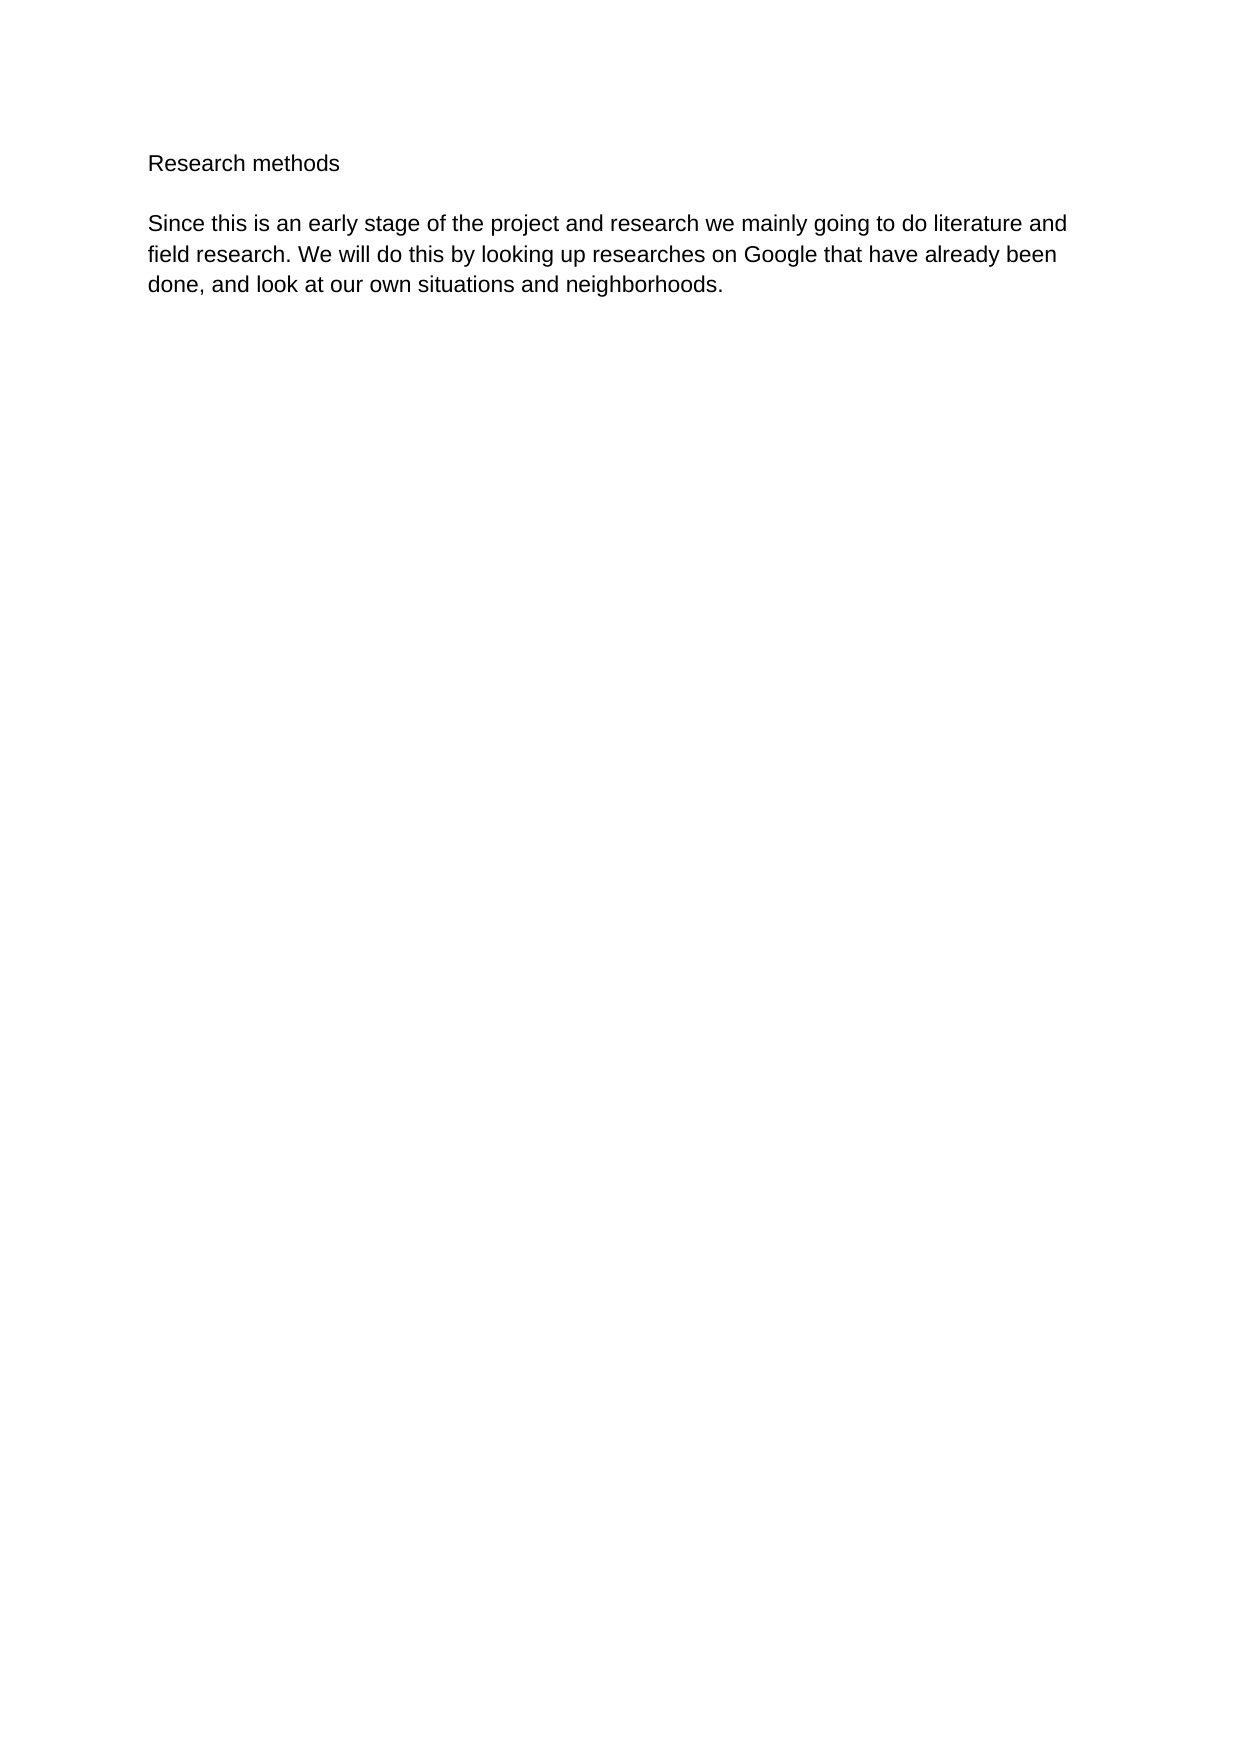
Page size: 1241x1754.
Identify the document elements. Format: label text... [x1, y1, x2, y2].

subtitle IntroductionResearch methods [148, 150, 1090, 176]
text Since this is an early stage of the project and research we mainly going to do literature and field research. We will do this by looking up researches on Google that have already been done, and look at our own situations and neighborhoods. [148, 210, 1090, 297]
